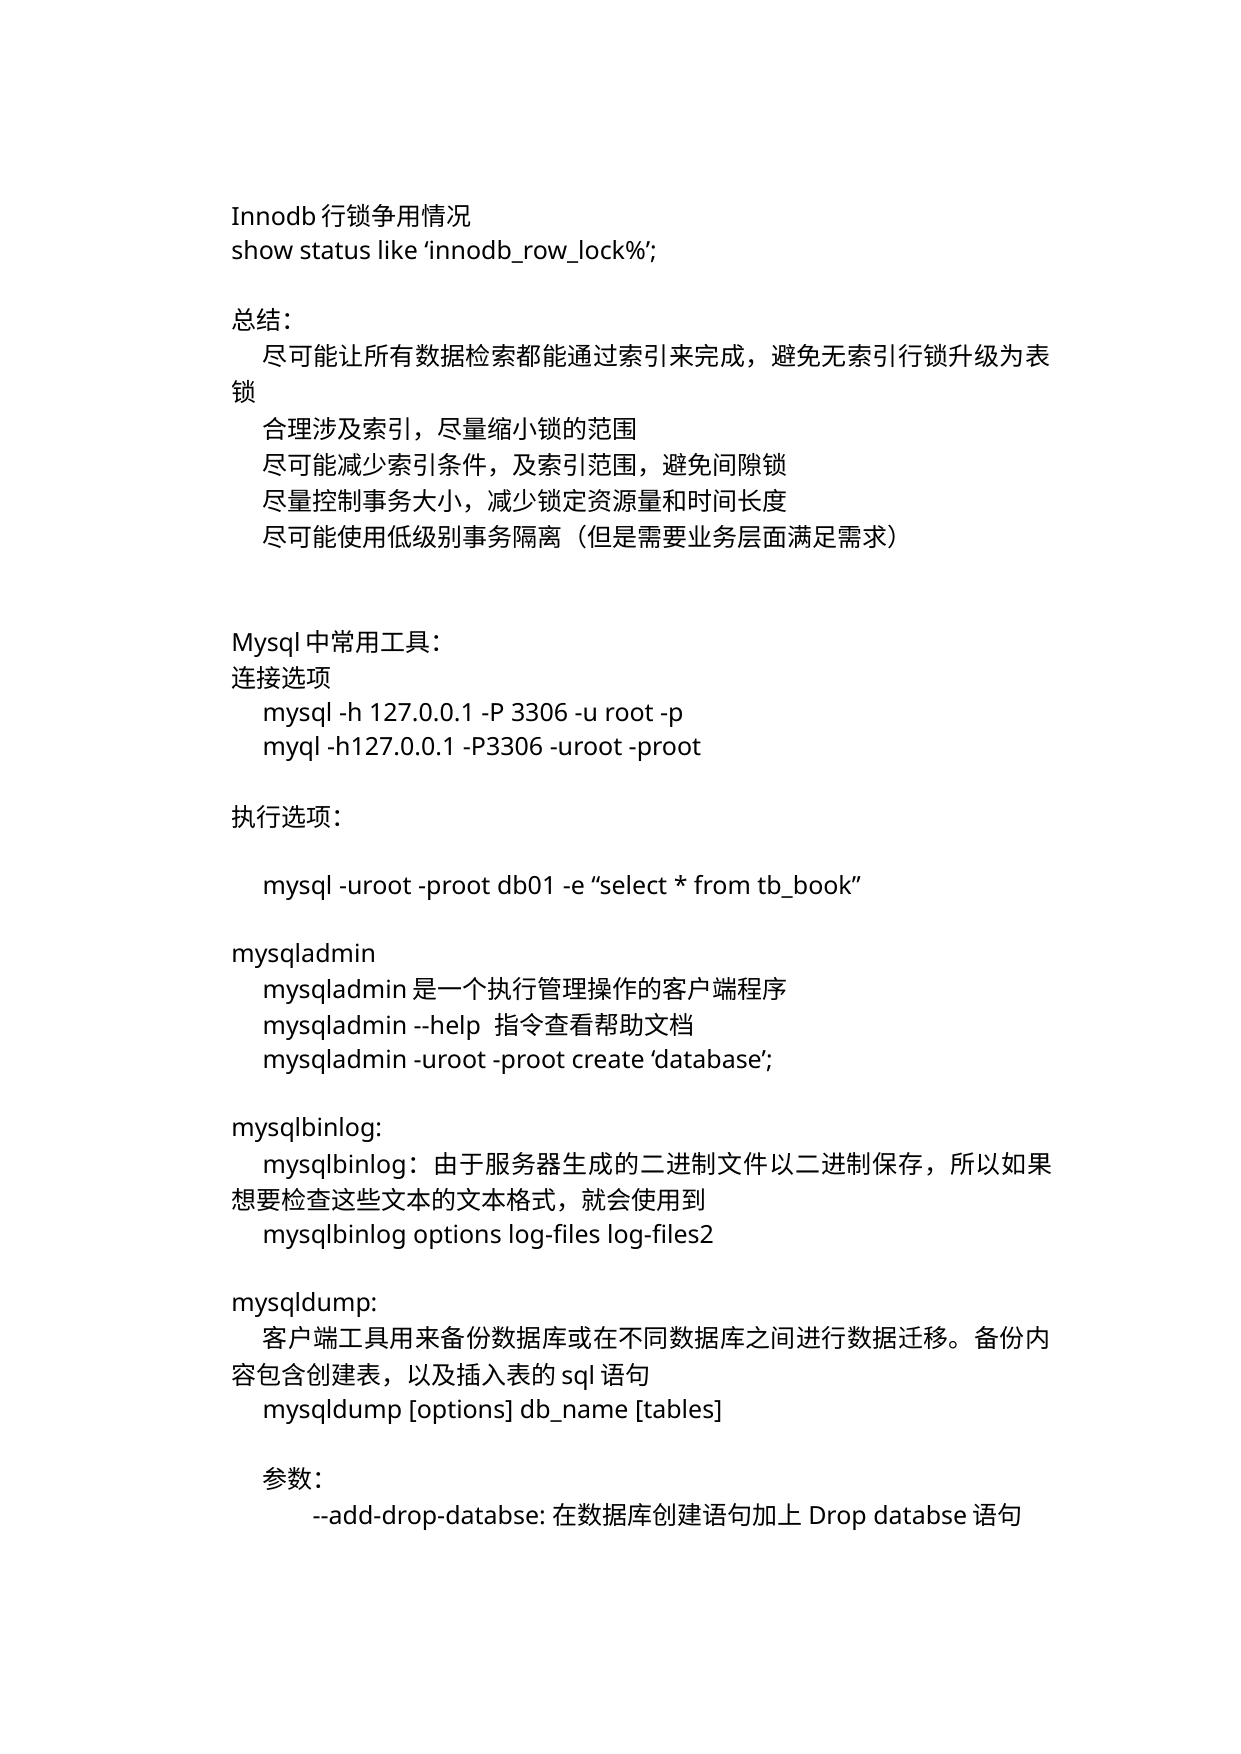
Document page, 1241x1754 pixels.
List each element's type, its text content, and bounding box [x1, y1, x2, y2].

text Innodb行锁争用情况 [231, 196, 1053, 232]
text show status like ‘innodb_row_lock%’; [231, 232, 1053, 266]
text 参数： [231, 1459, 1053, 1496]
text mysql -uroot -proot db01 -e “select * from tb_book” [231, 867, 1053, 901]
text mysqladmin是一个执行管理操作的客户端程序 [231, 969, 1053, 1006]
text mysqlbinlog: [231, 1110, 1053, 1144]
text mysqladmin -uroot -proot create ‘database’; [231, 1042, 1053, 1076]
text mysqladmin --help 指令查看帮助文档 [231, 1006, 1053, 1042]
text 执行选项： [231, 797, 1053, 833]
text mysqldump: [231, 1285, 1053, 1319]
text mysqlbinlog options log-files log-files2 [231, 1217, 1053, 1251]
text 尽可能使用低级别事务隔离（但是需要业务层面满足需求） [231, 518, 1053, 554]
text myql -h127.0.0.1 -P3306 -uroot -proot [231, 729, 1053, 763]
text Mysql中常用工具： [231, 622, 1053, 658]
text 连接选项 [231, 658, 1053, 695]
text 尽量控制事务大小，减少锁定资源量和时间长度 [231, 482, 1053, 518]
text 客户端工具用来备份数据库或在不同数据库之间进行数据迁移。备份内容包含创建表，以及插入表的sql语句 [231, 1319, 1053, 1391]
text mysqldump [options] db_name [tables] [231, 1391, 1053, 1425]
text mysql -h 127.0.0.1 -P 3306 -u root -p [231, 695, 1053, 729]
text mysqladmin [231, 935, 1053, 969]
text --add-drop-databse: 在数据库创建语句加上 Drop databse语句 [231, 1496, 1053, 1532]
text 总结： [231, 300, 1053, 337]
text 尽可能减少索引条件，及索引范围，避免间隙锁 [231, 445, 1053, 482]
text mysqlbinlog：由于服务器生成的二进制文件以二进制保存，所以如果想要检查这些文本的文本格式，就会使用到 [231, 1144, 1053, 1217]
text 尽可能让所有数据检索都能通过索引来完成，避免无索引行锁升级为表锁 [231, 337, 1053, 409]
text 合理涉及索引，尽量缩小锁的范围 [231, 409, 1053, 445]
